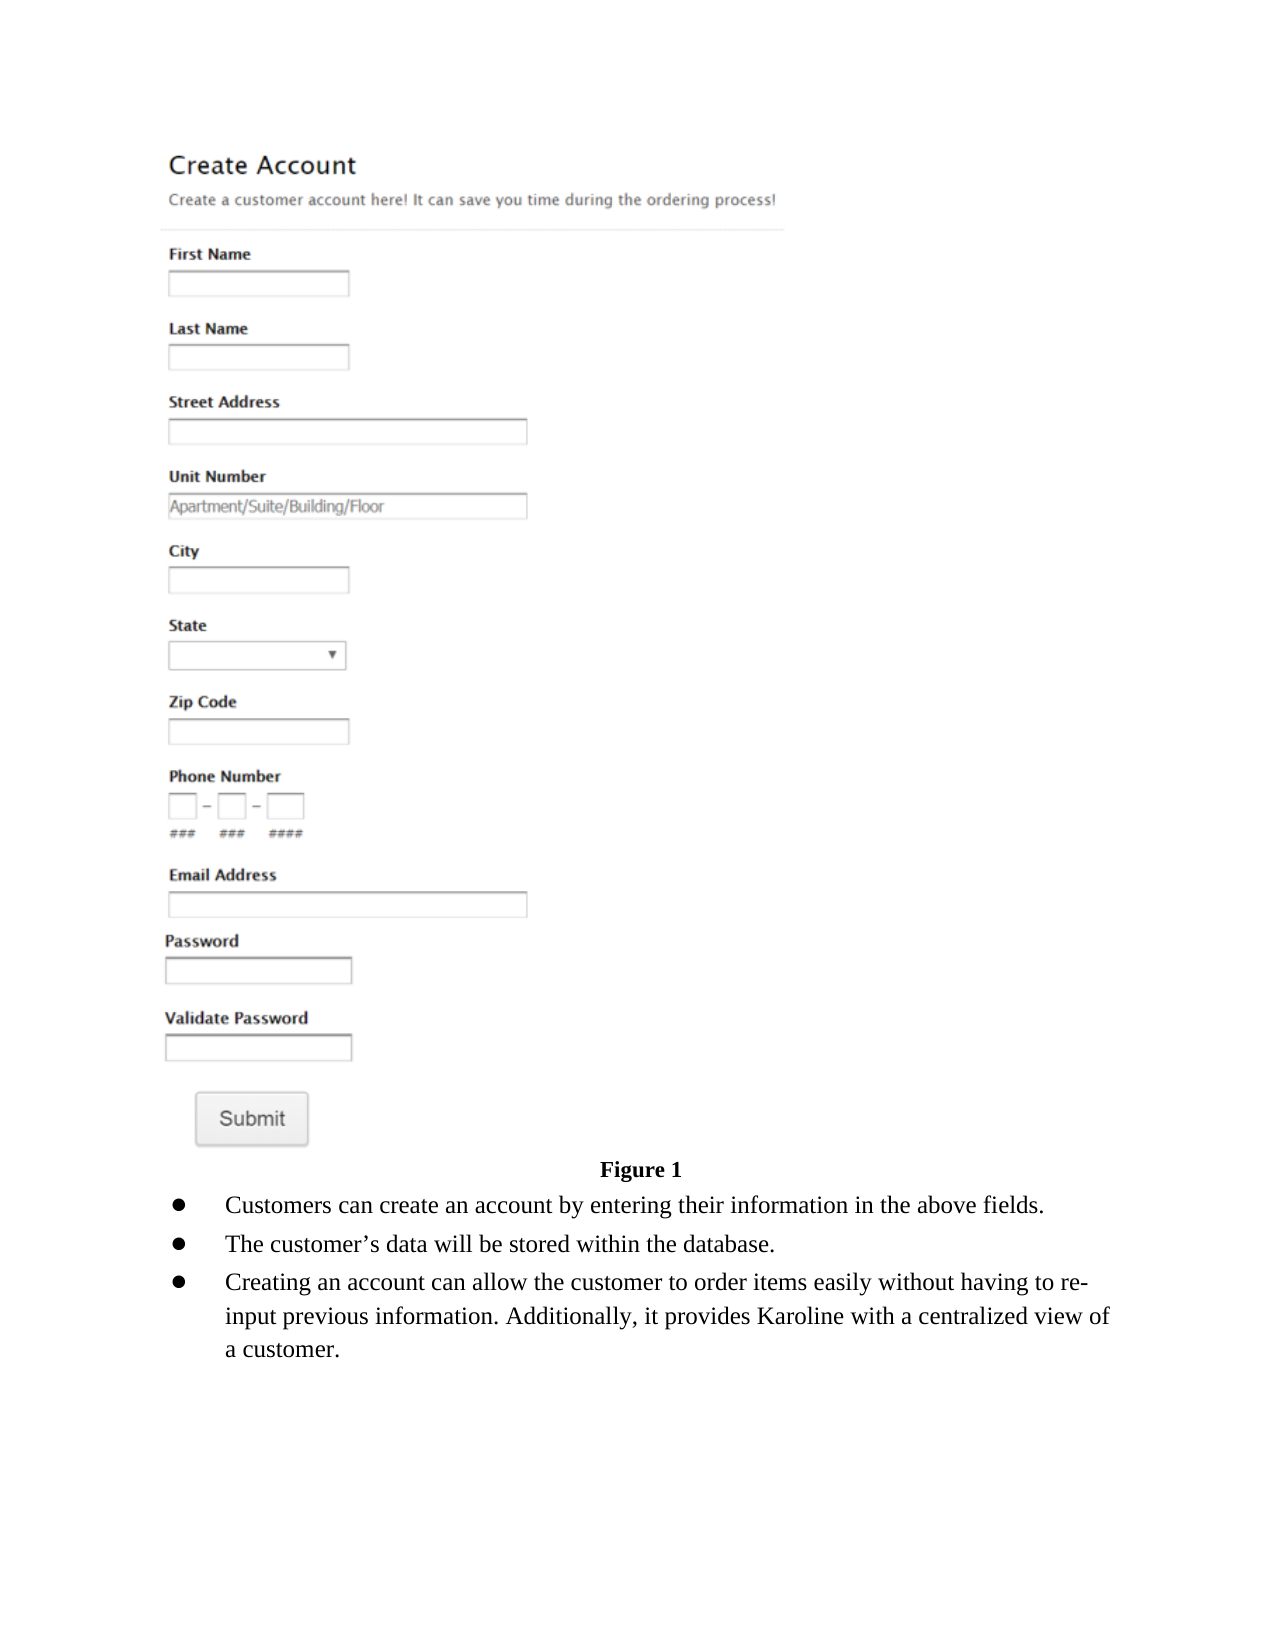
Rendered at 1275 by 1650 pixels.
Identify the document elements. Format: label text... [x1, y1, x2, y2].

list Creating an account can allow the customer to order items easily without having to re-input previous information. Additionally, it provides Karoline with a centralized view of a customer. [187, 1263, 1125, 1363]
text Figure 1 [600, 1156, 1125, 1182]
list The customer’s data will be stored within the database. [187, 1225, 1125, 1258]
list Customers can create an account by entering their information in the above fields. [187, 1186, 1125, 1220]
picture [150, 150, 796, 1153]
